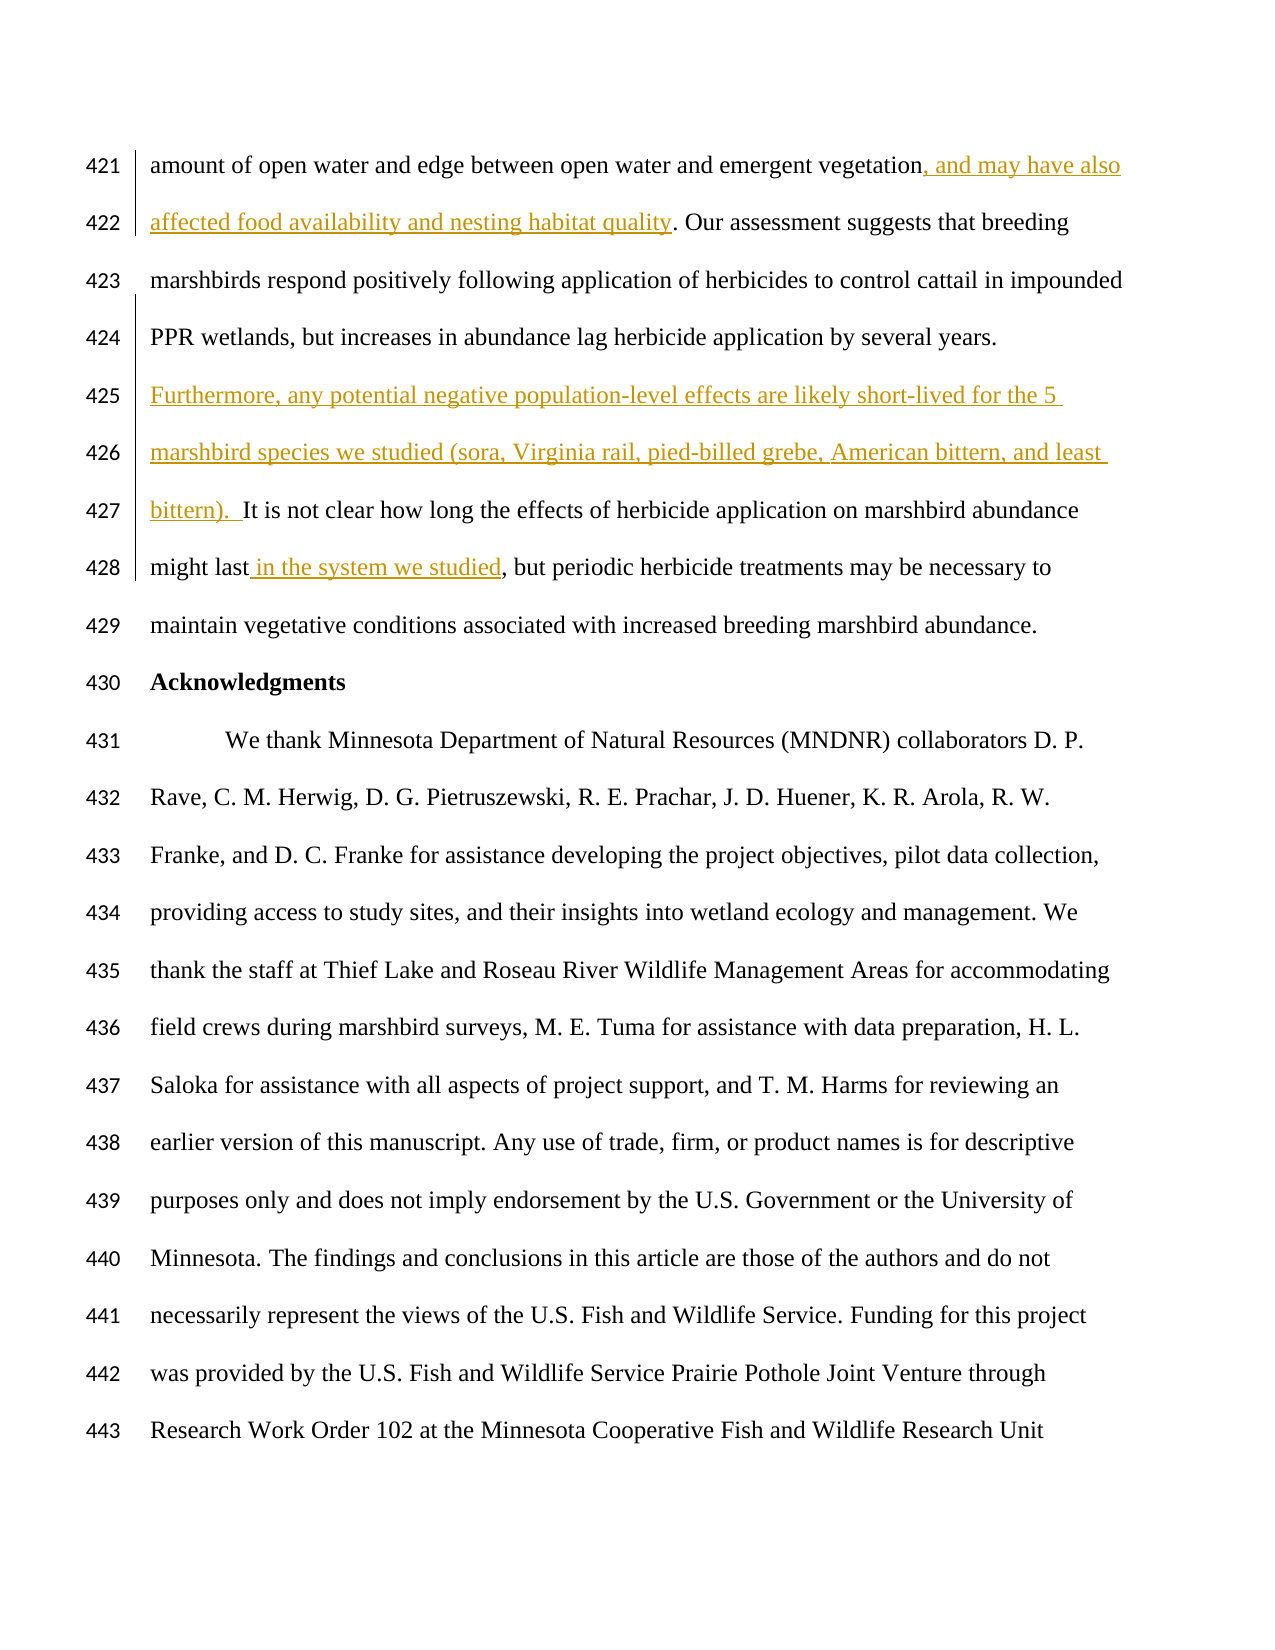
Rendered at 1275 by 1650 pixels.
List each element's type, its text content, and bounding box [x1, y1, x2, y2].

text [150, 150, 1125, 639]
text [150, 725, 1125, 1444]
text Acknowledgments [150, 667, 1125, 696]
